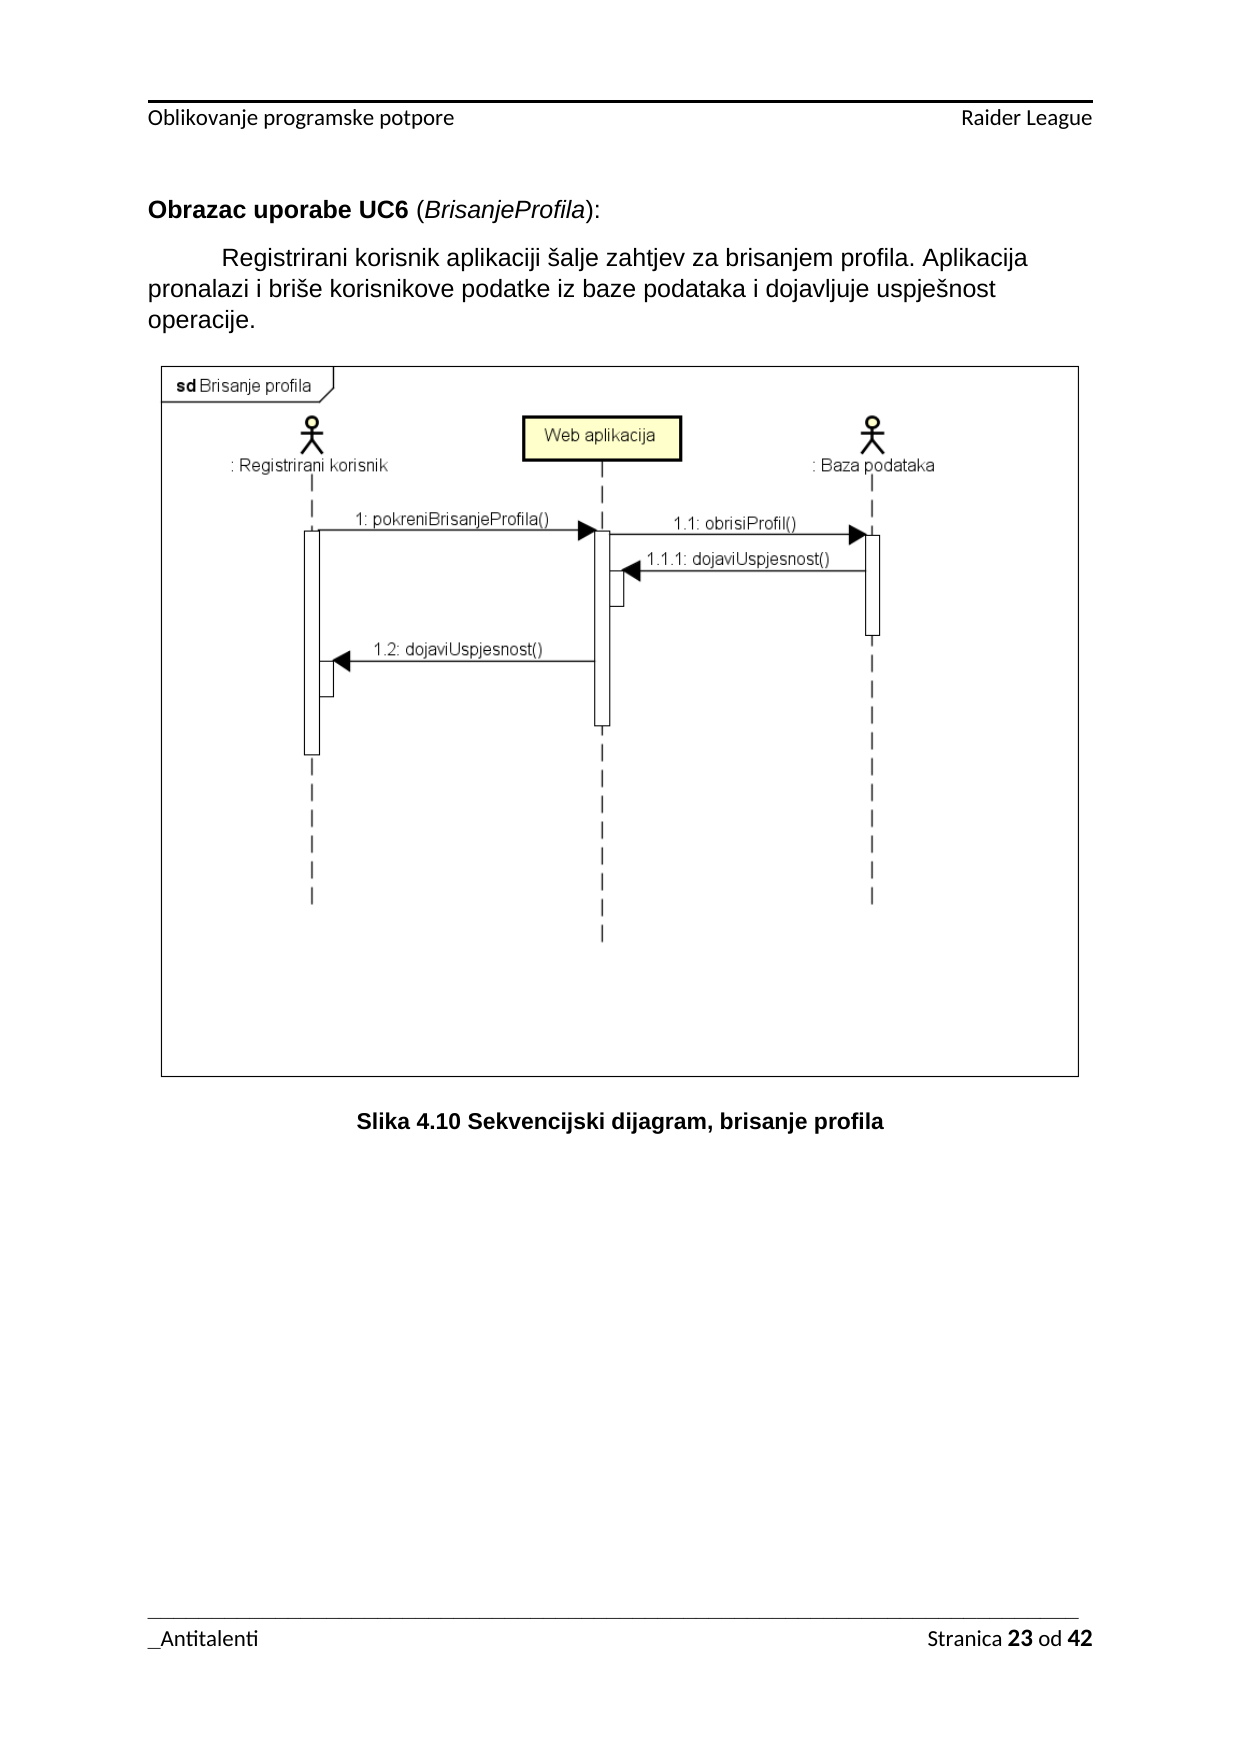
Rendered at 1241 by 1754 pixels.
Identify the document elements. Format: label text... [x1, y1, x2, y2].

picture [147, 352, 1093, 1090]
text Obrazac uporabe UC6 (BrisanjeProfila): [148, 195, 1093, 224]
text Registrirani korisnik aplikaciji šalje zahtjev za brisanjem profila. Aplikacija pronalazi i briše korisnikove podatke iz baze podataka i dojavljuje uspješnost operacije. [148, 243, 1093, 334]
text Slika 4.10 Sekvencijski dijagram, brisanje profila [148, 1108, 1093, 1135]
